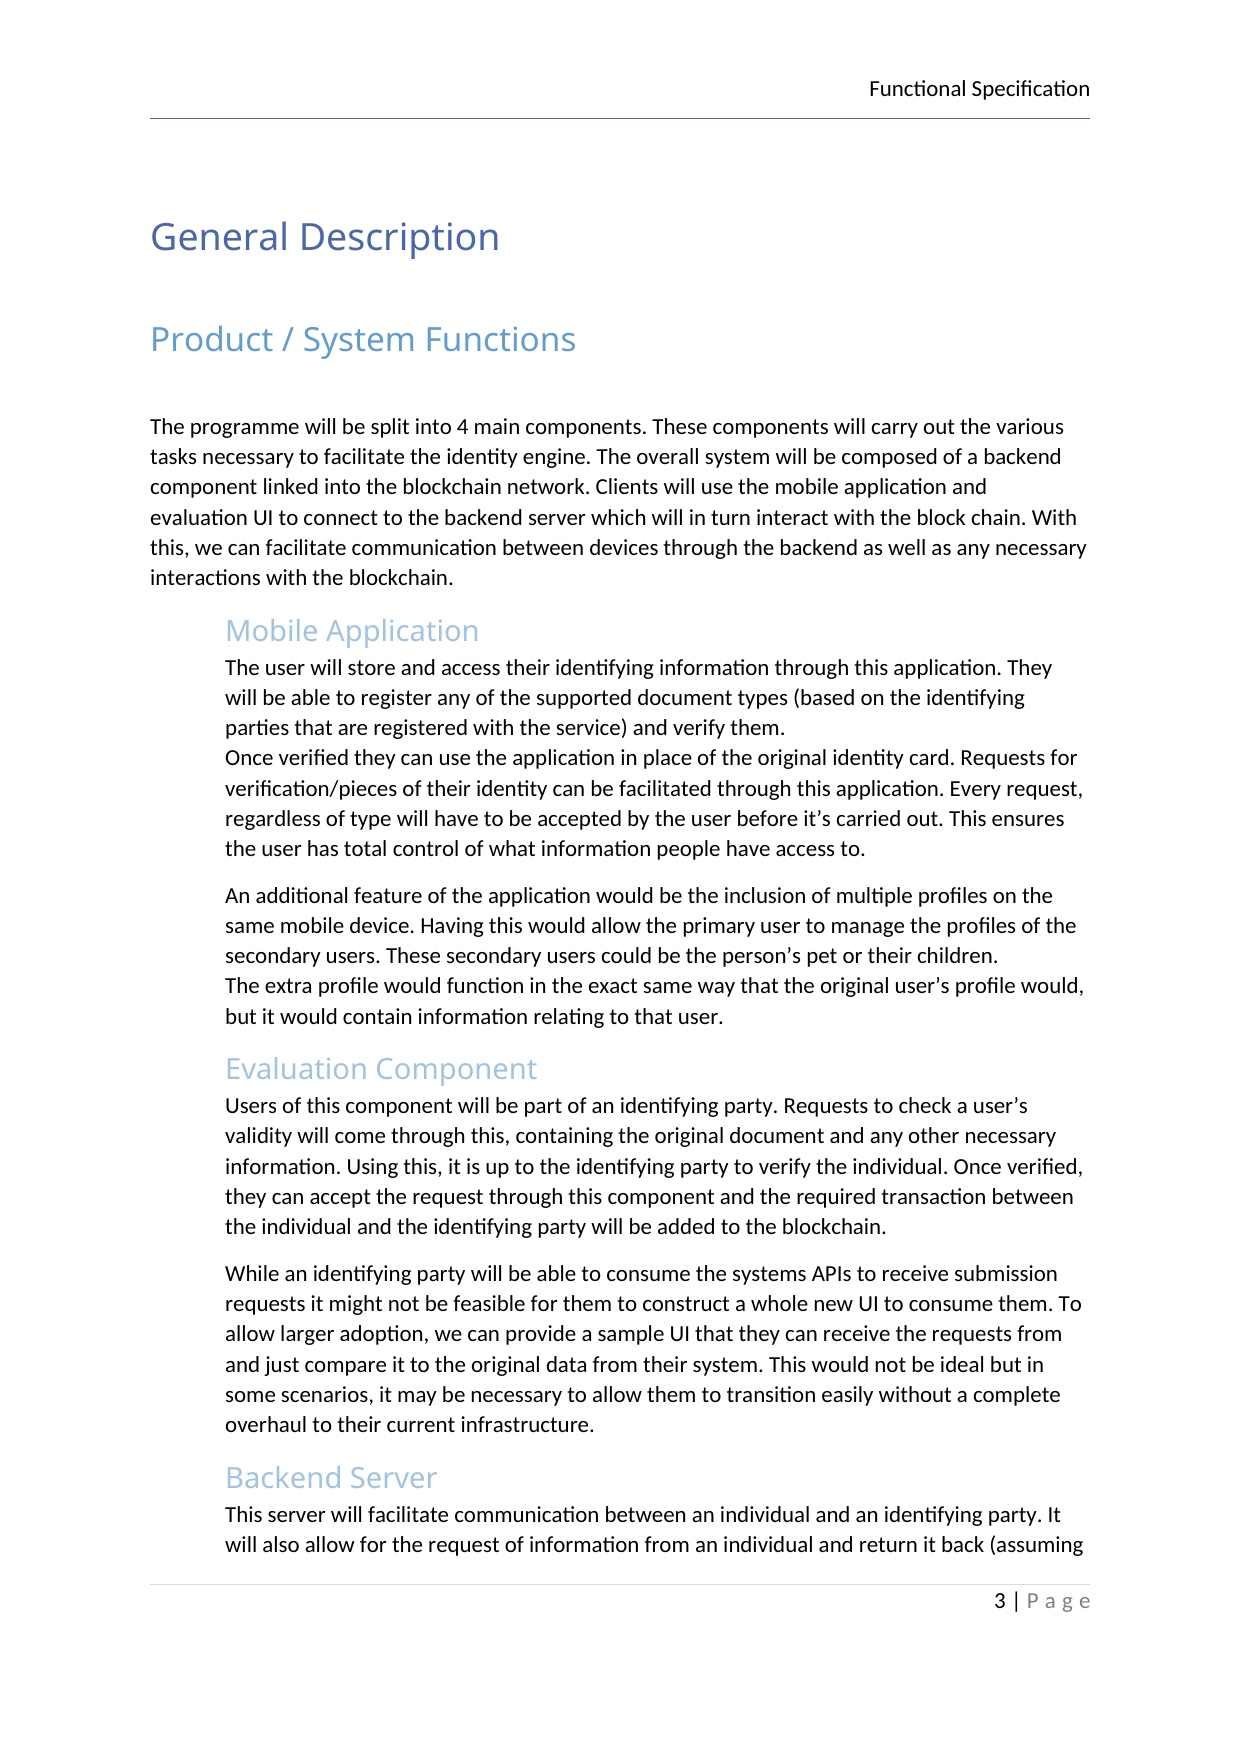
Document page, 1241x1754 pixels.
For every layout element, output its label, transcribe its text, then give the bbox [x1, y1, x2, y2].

subtitle General Description [150, 210, 1090, 261]
subtitle Evaluation Component [150, 1049, 1090, 1088]
subtitle Product / System Functions [150, 316, 1090, 362]
text While an identifying party will be able to consume the systems APIs to receive submission requests it might not be feasible for them to construct a whole new UI to consume them. To allow larger adoption, we can provide a sample UI that they can receive the requests from and just compare it to the original data from their system. This would not be ideal but in some scenarios, it may be necessary to allow them to transition easily without a complete overhaul to their current infrastructure. [225, 1259, 1090, 1438]
subtitle Backend Server [150, 1457, 1090, 1497]
text Users of this component will be part of an identifying party. Requests to check a user’s validity will come through this, containing the original document and any other necessary information. Using this, it is up to the identifying party to verify the individual. Once verified, they can accept the request through this component and the required transaction between the individual and the identifying party will be added to the blockchain. [225, 1091, 1090, 1240]
subtitle Mobile Application [150, 610, 1090, 650]
text An additional feature of the application would be the inclusion of multiple profiles on the same mobile device. Having this would allow the primary user to manage the profiles of the secondary users. These secondary users could be the person’s pet or their children. The extra profile would function in the exact same way that the original user’s profile would, but it would contain information relating to that user. [225, 881, 1090, 1030]
text The user will store and access their identifying information through this application. They will be able to register any of the supported document types (based on the identifying parties that are registered with the service) and verify them. Once verified they can use the application in place of the original identity card. Requests for verification/pieces of their identity can be facilitated through this application. Every request, regardless of type will have to be accepted by the user before it’s carried out. This ensures the user has total control of what information people have access to. [225, 653, 1090, 862]
text The programme will be split into 4 main components. These components will carry out the various tasks necessary to facilitate the identity engine. The overall system will be composed of a backend component linked into the blockchain network. Clients will use the mobile application and evaluation UI to connect to the backend server which will in turn interact with the block chain. With this, we can facilitate communication between devices through the backend as well as any necessary interactions with the blockchain. [150, 412, 1090, 591]
